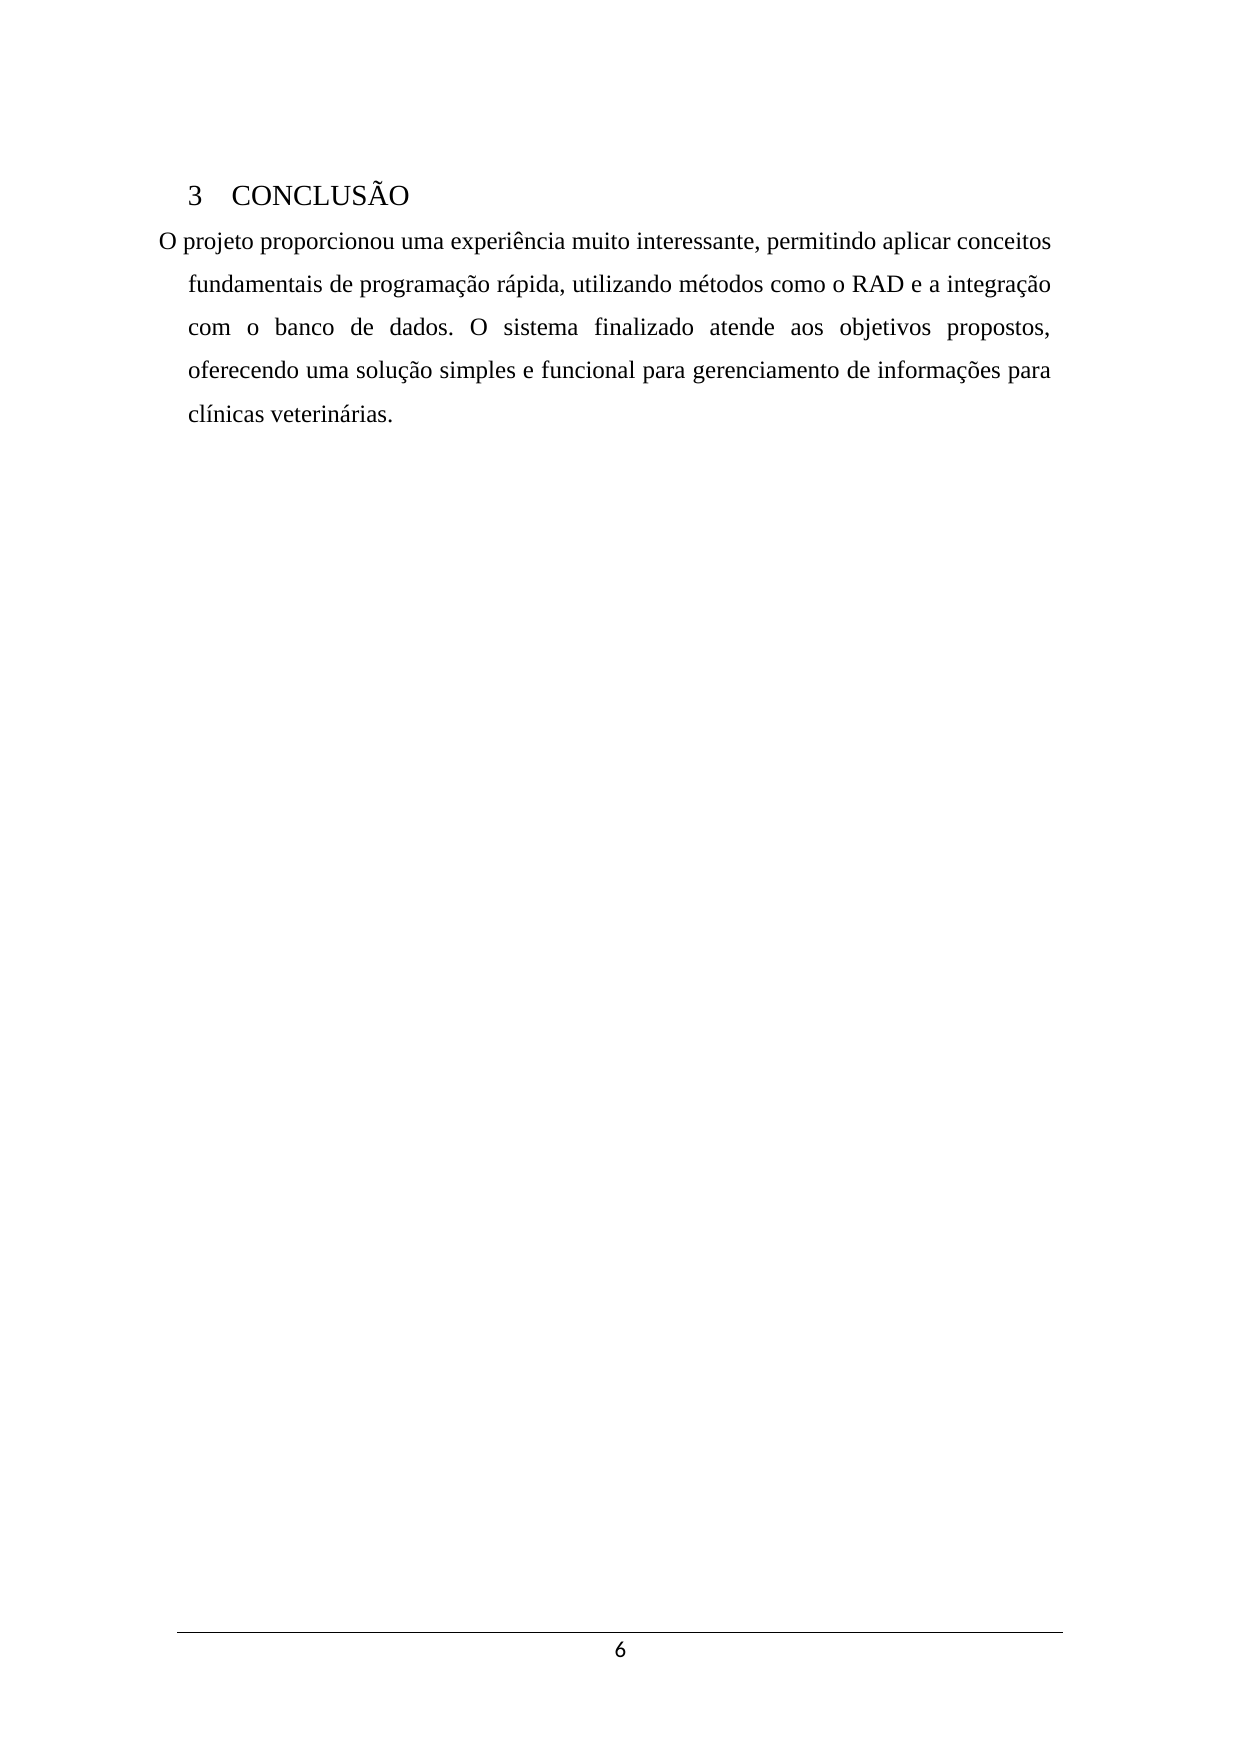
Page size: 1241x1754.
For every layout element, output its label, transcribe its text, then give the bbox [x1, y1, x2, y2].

subtitle CONCLUSÃO [188, 178, 1057, 212]
